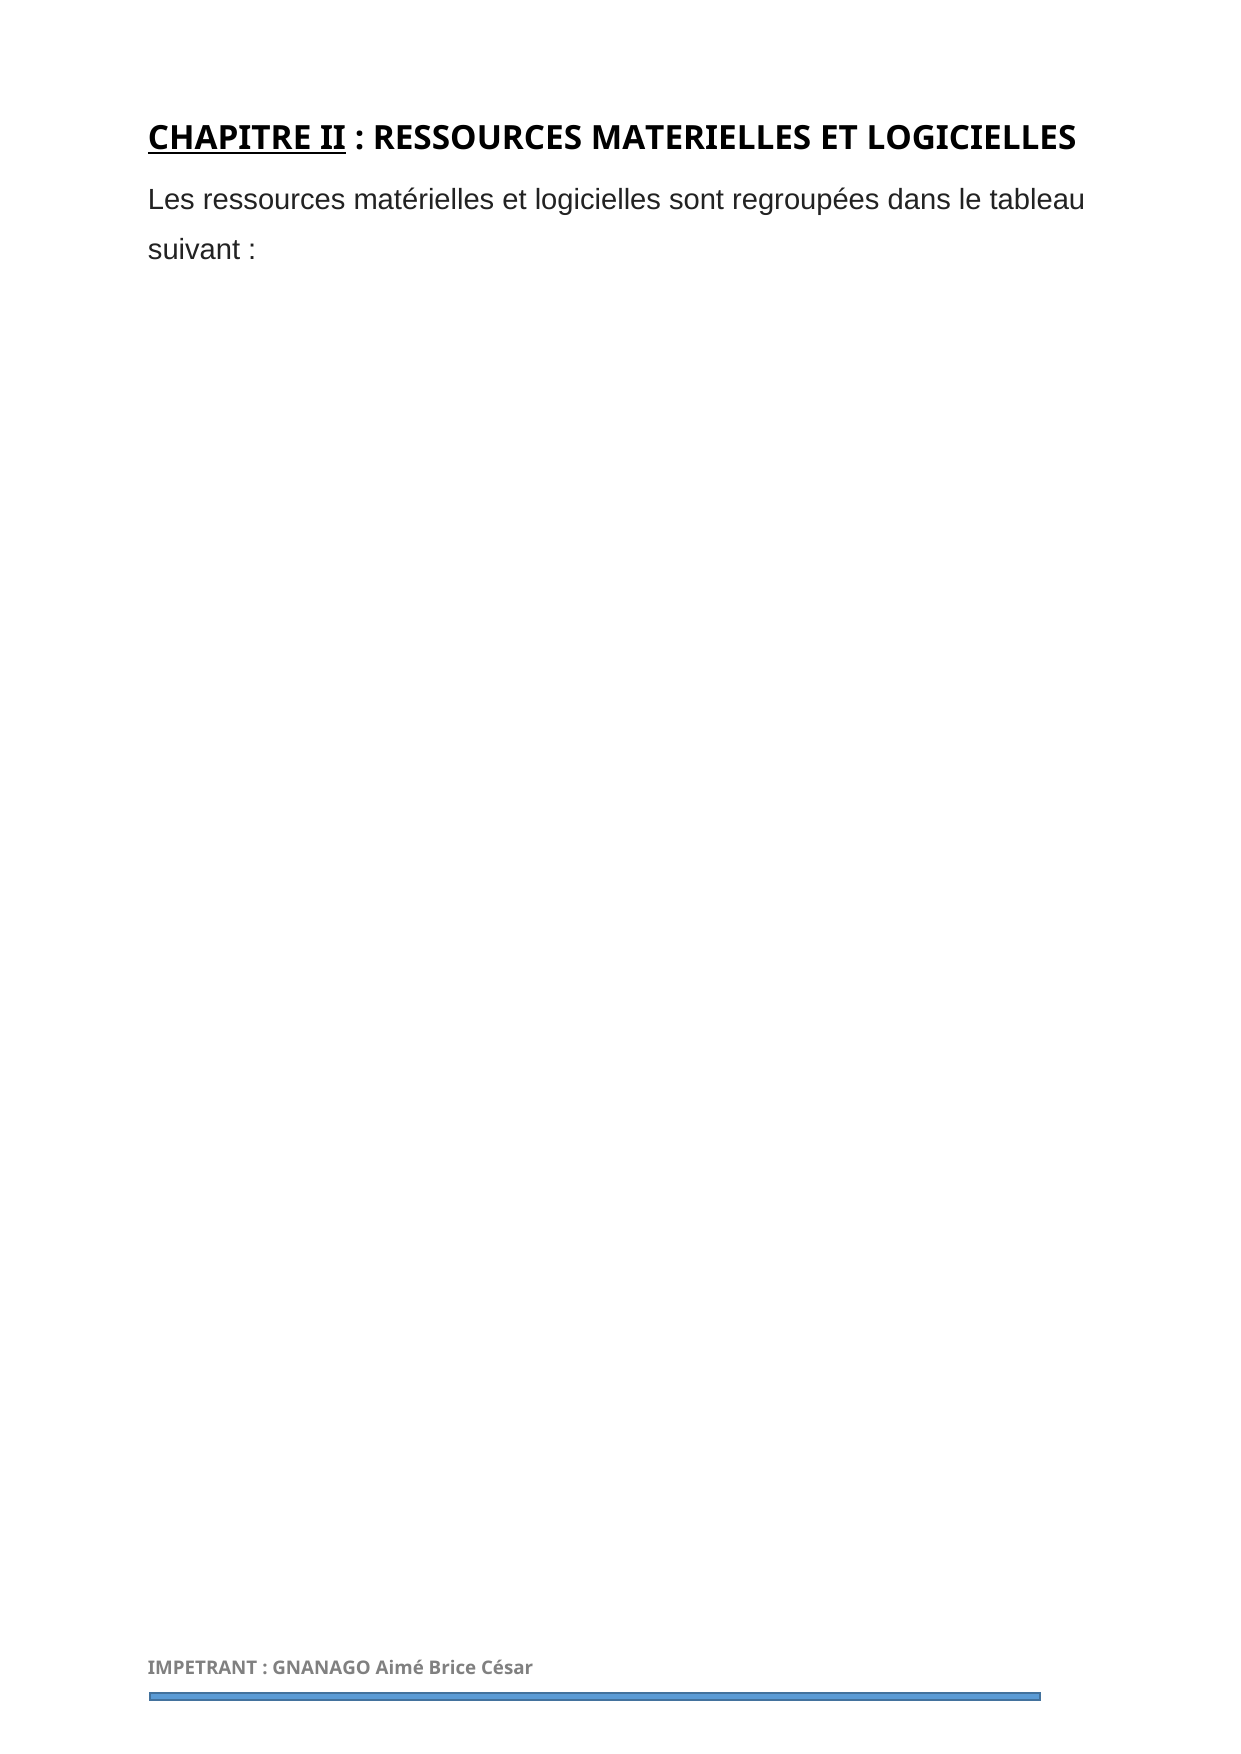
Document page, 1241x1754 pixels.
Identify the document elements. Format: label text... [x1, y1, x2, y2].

subtitle CHAPITRE II : RESSOURCES MATERIELLES ET LOGICIELLES [148, 114, 1092, 159]
text Les ressources matérielles et logicielles sont regroupées dans le tableau suivant : [148, 182, 1092, 266]
